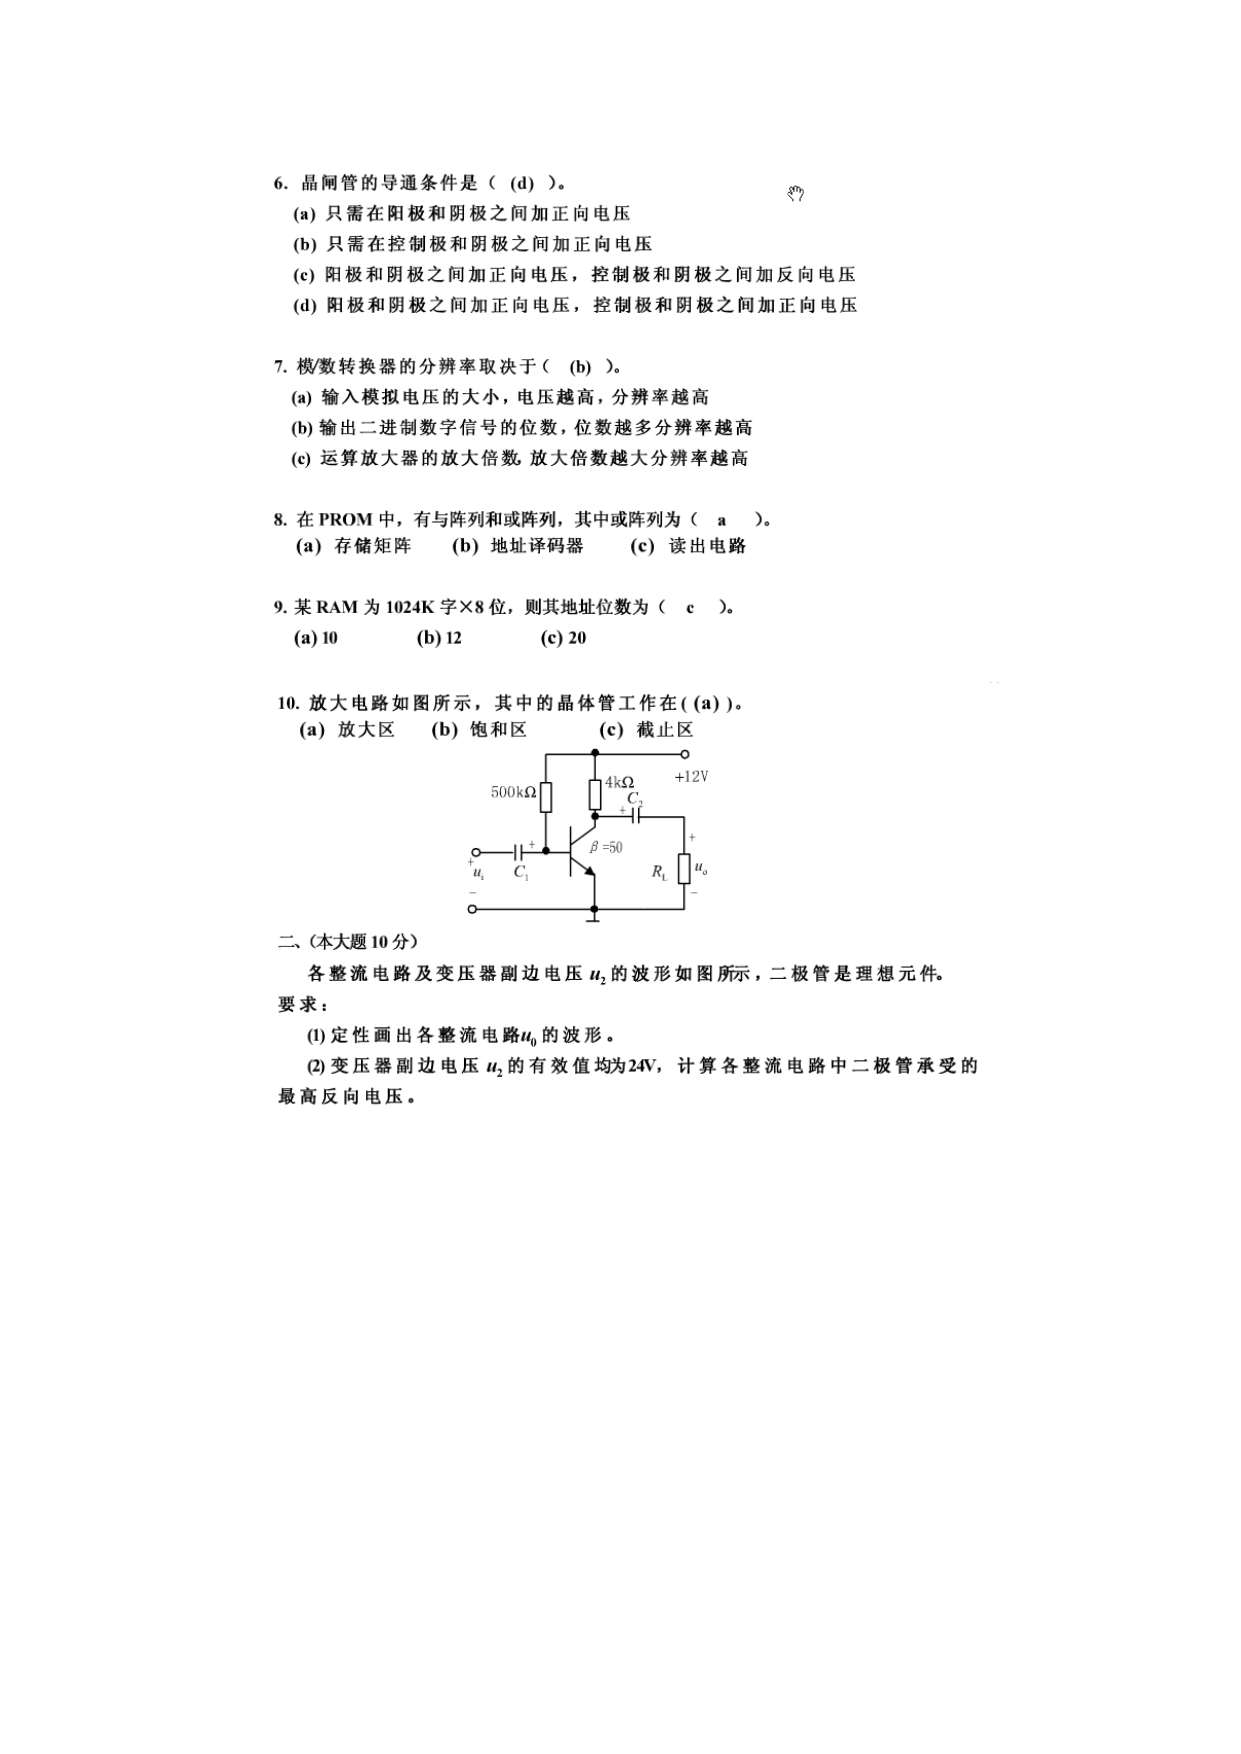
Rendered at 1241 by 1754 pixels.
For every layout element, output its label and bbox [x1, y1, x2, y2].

picture [187, 162, 1053, 654]
picture [187, 682, 1053, 1149]
